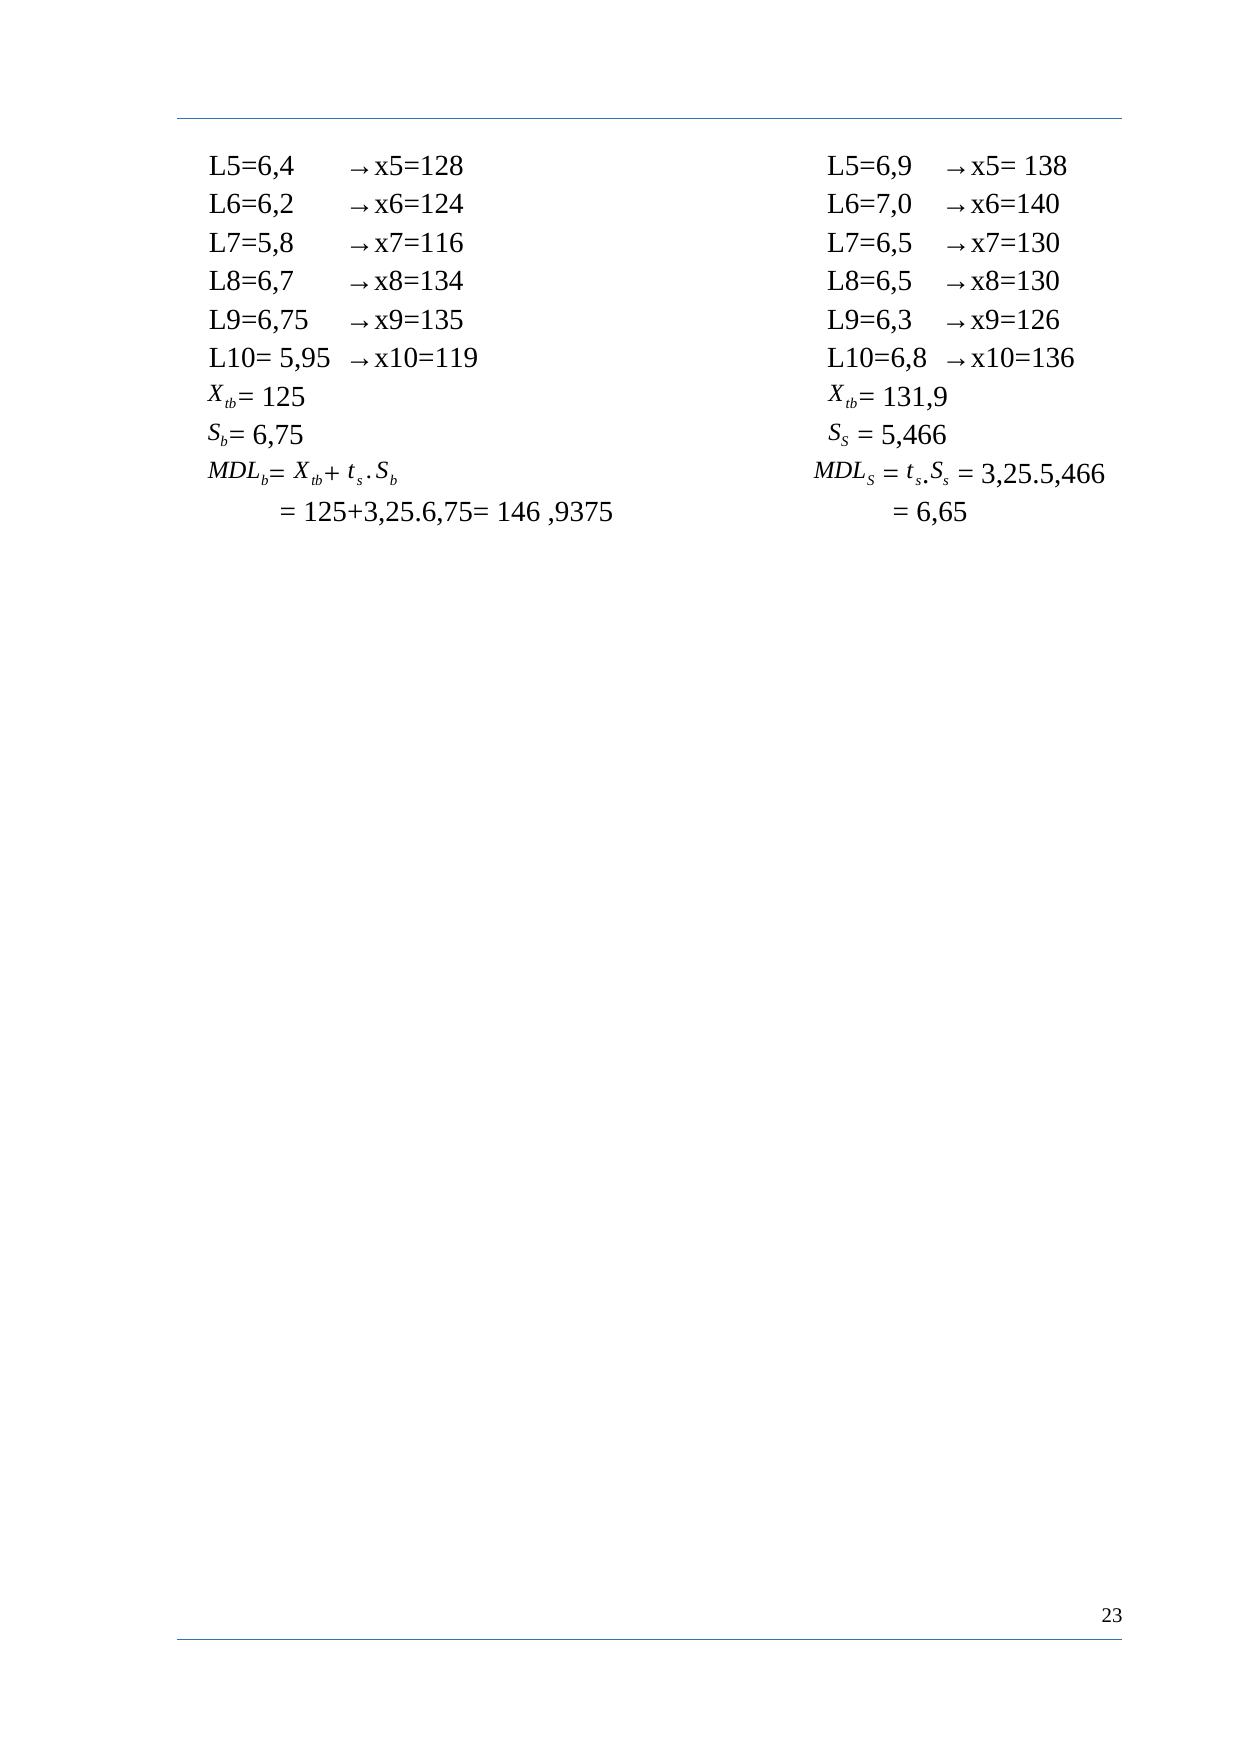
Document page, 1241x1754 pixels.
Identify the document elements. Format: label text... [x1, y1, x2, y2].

text L7=5,8 →x7=116 L7=6,5 →x7=130 [177, 225, 1122, 258]
text = 6,75 = 5,466 [177, 417, 1122, 451]
text L6=6,2 →x6=124 L6=7,0 →x6=140 [177, 186, 1122, 220]
text = 125+3,25.6,75= 146 ,9375 = 6,65 [177, 494, 1122, 528]
text = 125 = 131,9 [177, 379, 1122, 412]
text L9=6,75 →x9=135 L9=6,3 →x9=126 [177, 302, 1122, 335]
text L8=6,7 →x8=134 L8=6,5 →x8=130 [177, 263, 1122, 297]
text L10= 5,95 →x10=119 L10=6,8 →x10=136 [177, 340, 1122, 374]
text L5=6,4 →x5=128 L5=6,9 →x5= 138 [177, 148, 1122, 181]
text = + = . = 3,25.5,466 [177, 456, 1122, 489]
